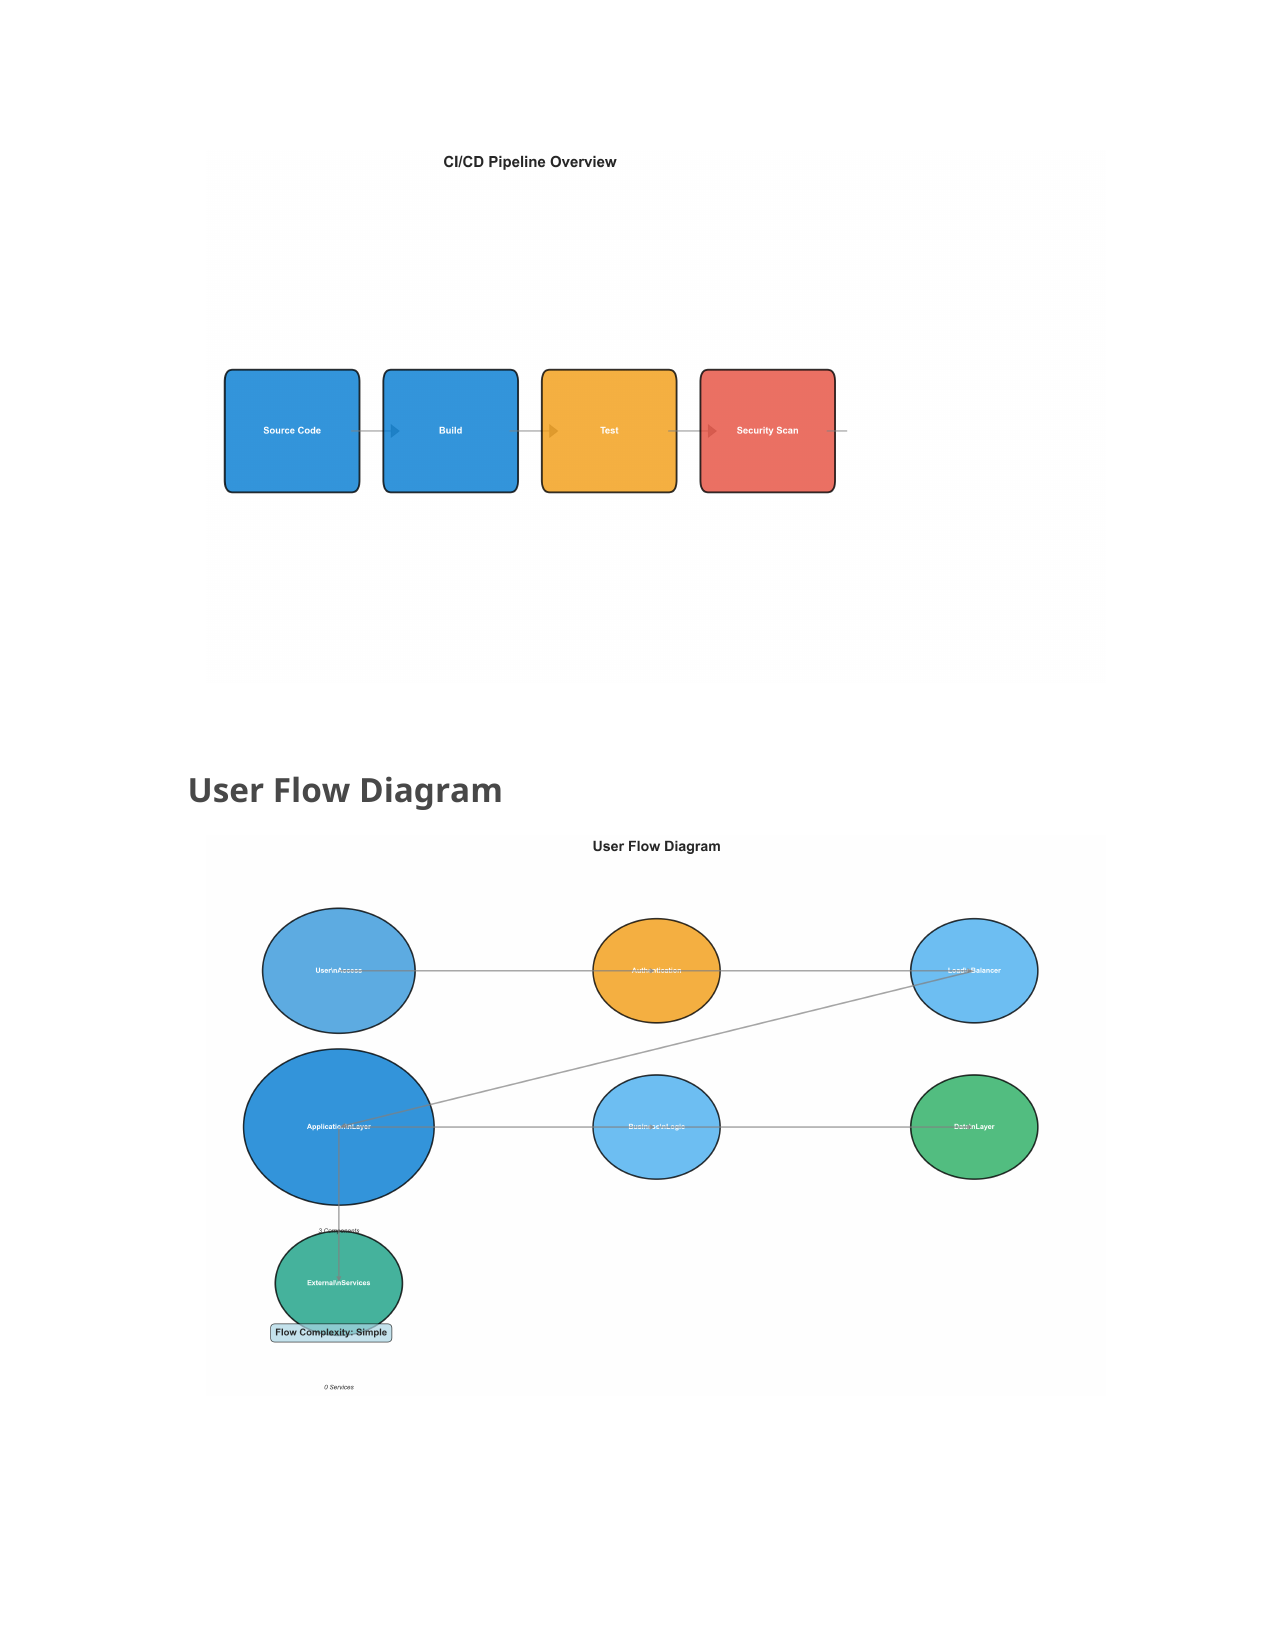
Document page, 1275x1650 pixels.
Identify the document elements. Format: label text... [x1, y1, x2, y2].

subtitle User Flow Diagram [187, 767, 1087, 812]
picture [206, 835, 1107, 1396]
picture [206, 150, 1107, 683]
